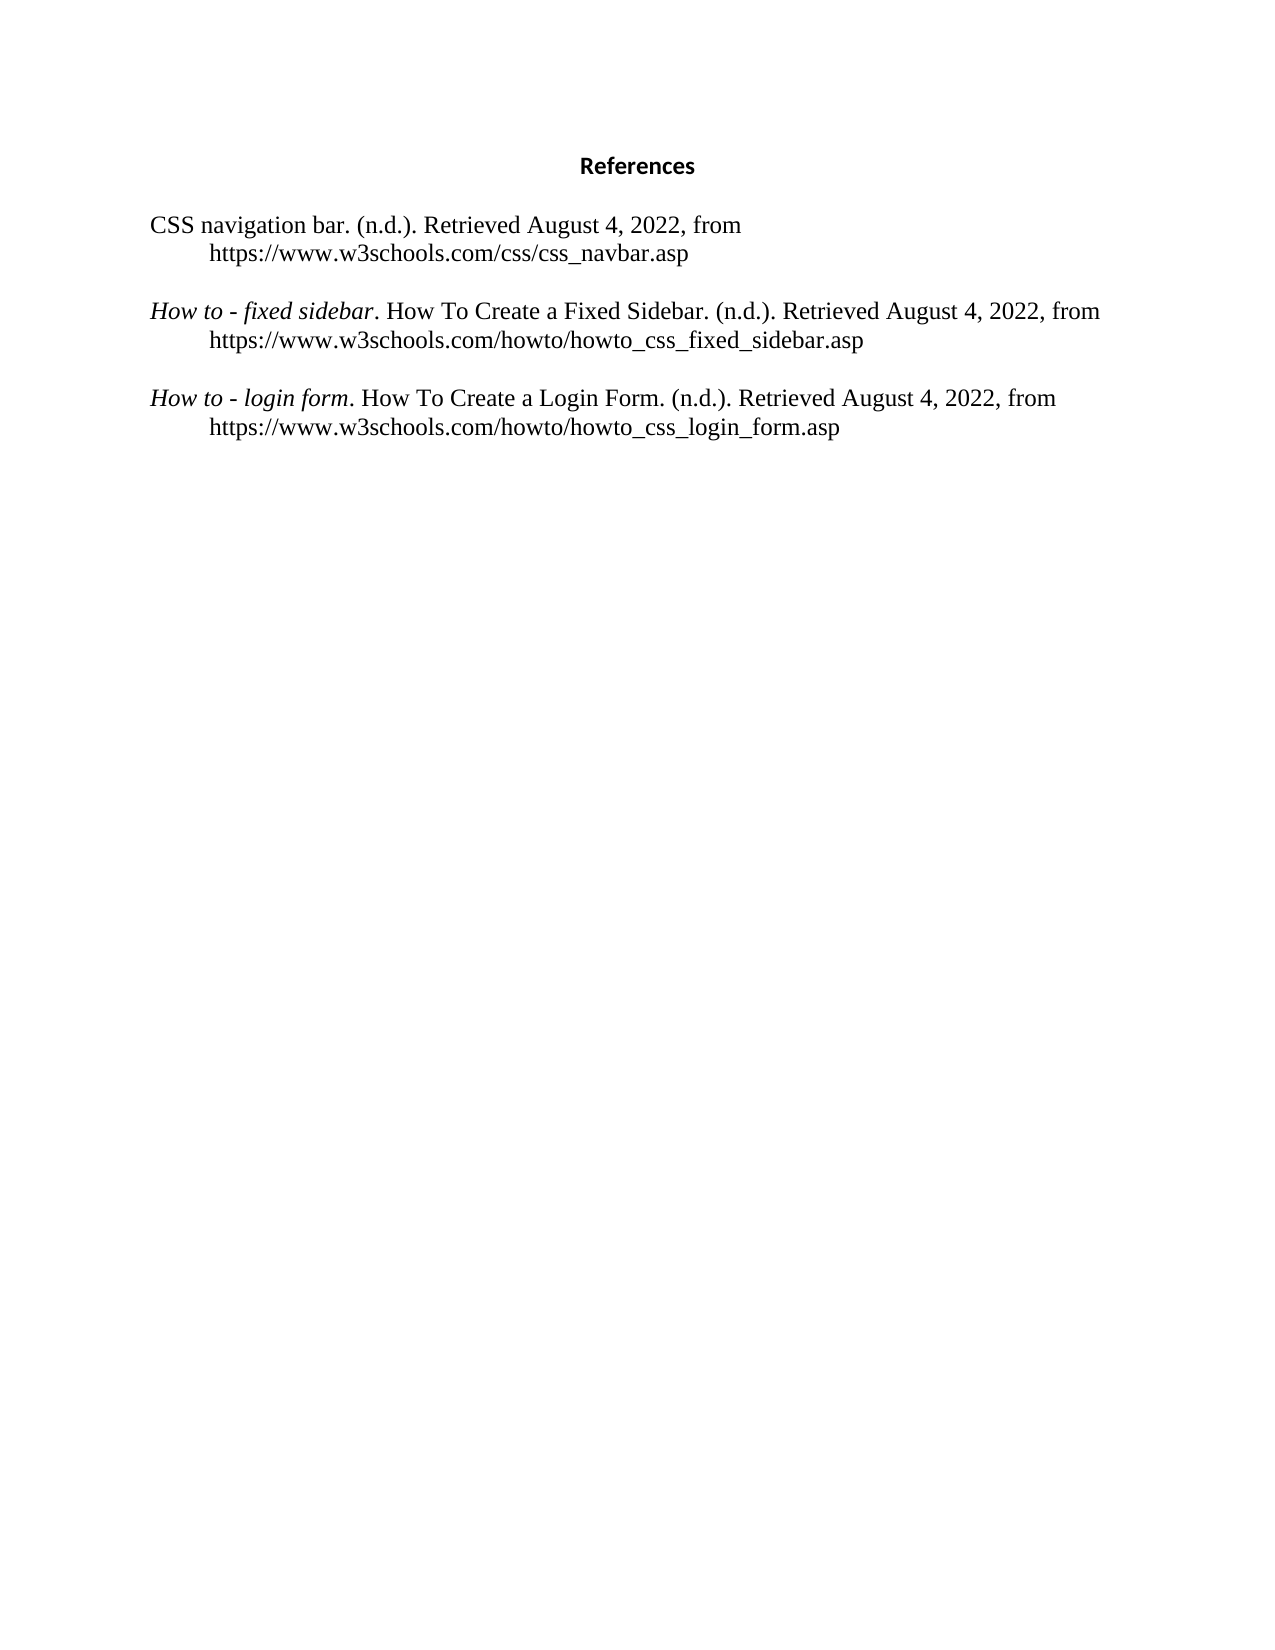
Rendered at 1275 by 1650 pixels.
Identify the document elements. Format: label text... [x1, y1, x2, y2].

text References [150, 150, 1125, 181]
text How to - fixed sidebar. How To Create a Fixed Sidebar. (n.d.). Retrieved August 4, 2022, from https://www.w3schools.com/howto/howto_css_fixed_sidebar.asp [150, 296, 1125, 354]
text CSS navigation bar. (n.d.). Retrieved August 4, 2022, from https://www.w3schools.com/css/css_navbar.asp [150, 210, 1125, 267]
text How to - login form. How To Create a Login Form. (n.d.). Retrieved August 4, 2022, from https://www.w3schools.com/howto/howto_css_login_form.asp [150, 383, 1125, 441]
